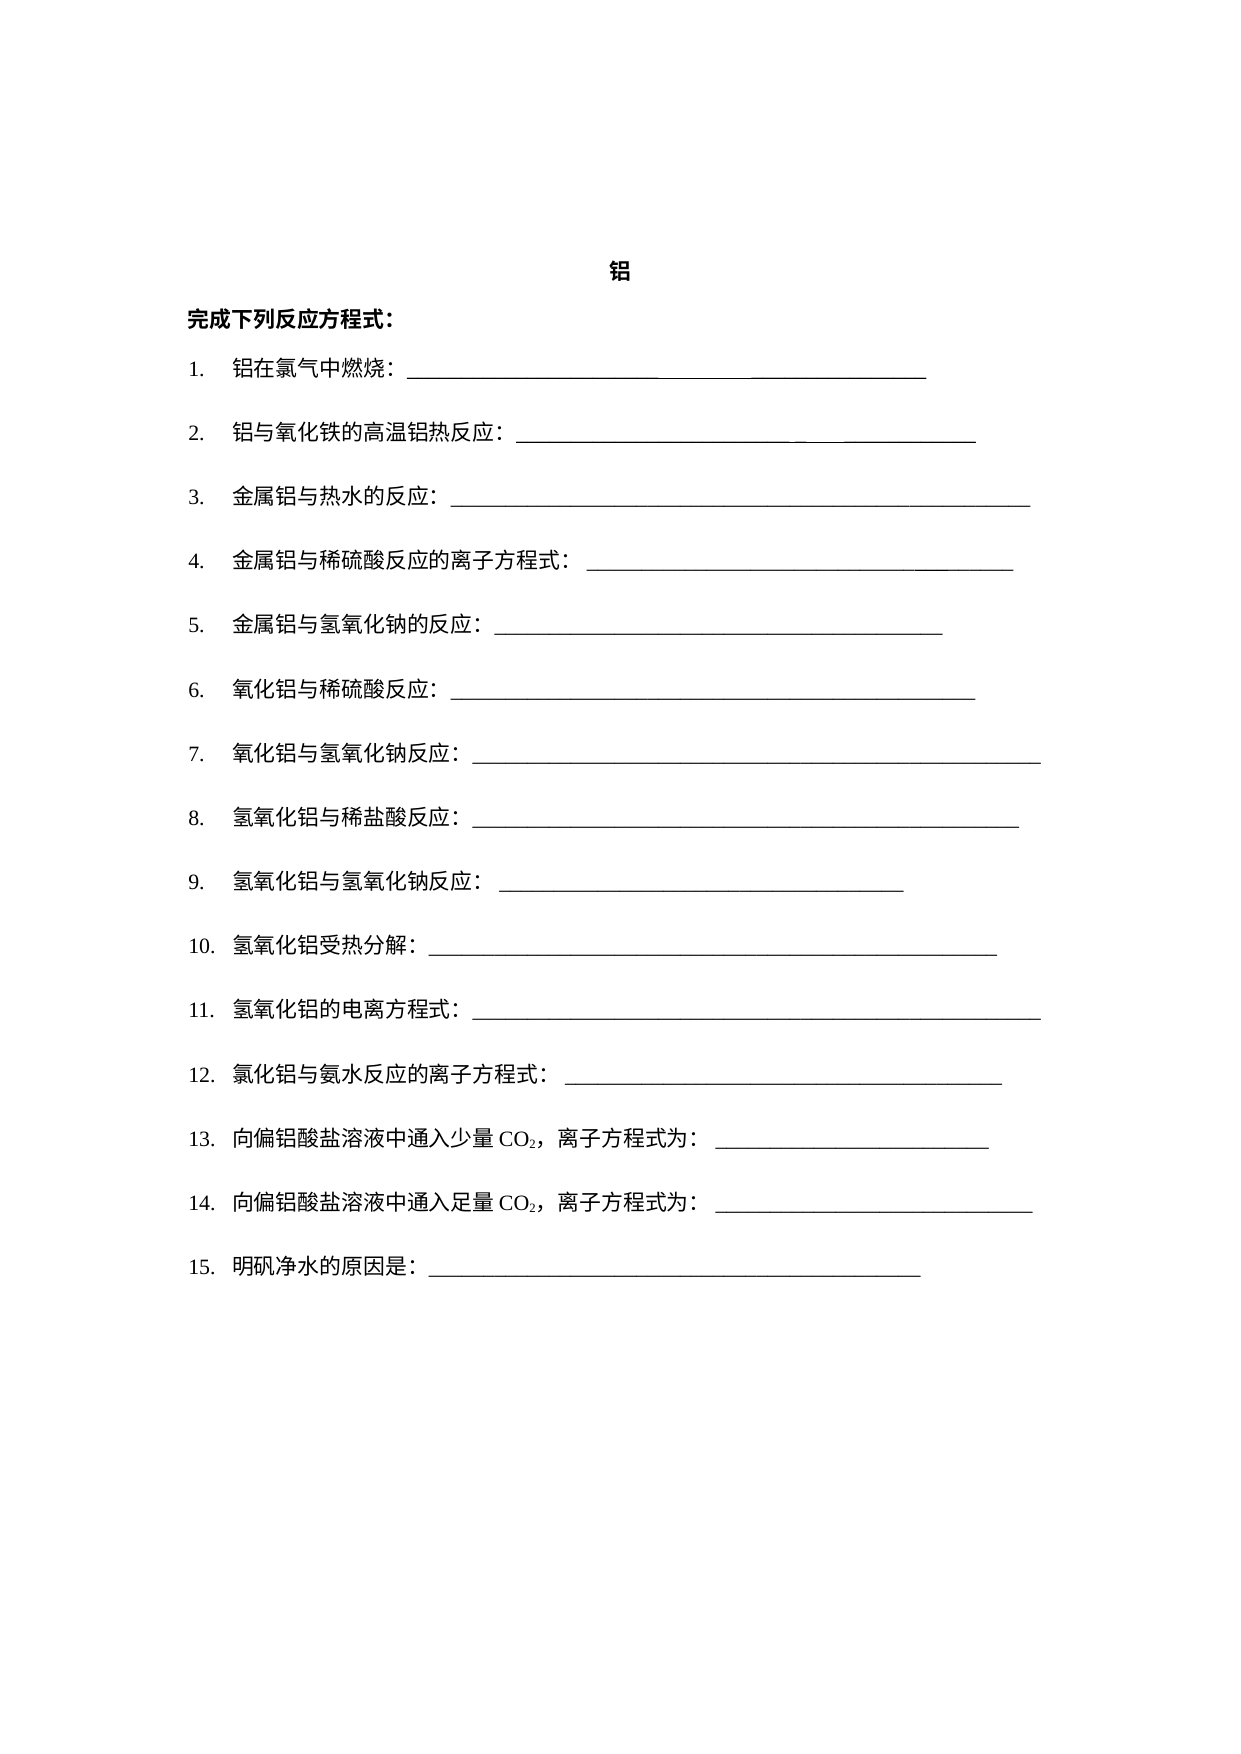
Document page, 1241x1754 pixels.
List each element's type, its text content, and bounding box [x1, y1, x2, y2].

list 氯化铝与氨水反应的离子方程式： ________________________________________ [144, 1056, 1053, 1089]
list 氢氧化铝与氢氧化钠反应： _____________________________________ [144, 864, 1053, 896]
text 完成下列反应方程式： [187, 302, 1053, 334]
list 氧化铝与稀硫酸反应：________________________________________________ [144, 671, 1053, 704]
list 氢氧化铝的电离方程式：____________________________________________________ [144, 992, 1053, 1024]
text 铝 [187, 254, 1053, 286]
list 金属铝与氢氧化钠的反应：_________________________________________ [144, 607, 1053, 639]
list 氢氧化铝与稀盐酸反应：__________________________________________________ [144, 799, 1053, 832]
list 铝在氯气中燃烧：_______________________ ________________ [144, 350, 1053, 383]
list 氢氧化铝受热分解：____________________________________________________ [144, 928, 1053, 960]
list 明矾净水的原因是：_____________________________________________ [144, 1249, 1053, 1281]
list 向偏铝酸盐溶液中通入足量CO2，离子方程式为： _____________________________ [144, 1184, 1053, 1217]
list 金属铝与稀硫酸反应的离子方程式： _______________________________________ [144, 543, 1053, 575]
list 向偏铝酸盐溶液中通入少量CO2，离子方程式为： _________________________ [144, 1120, 1053, 1153]
list 氧化铝与氢氧化钠反应：____________________________________________________ [144, 735, 1053, 768]
list 铝与氧化铁的高温铝热反应：_________________________ _ ____________ [144, 414, 1053, 447]
list 金属铝与热水的反应：_____________________________________________________ [144, 479, 1053, 511]
